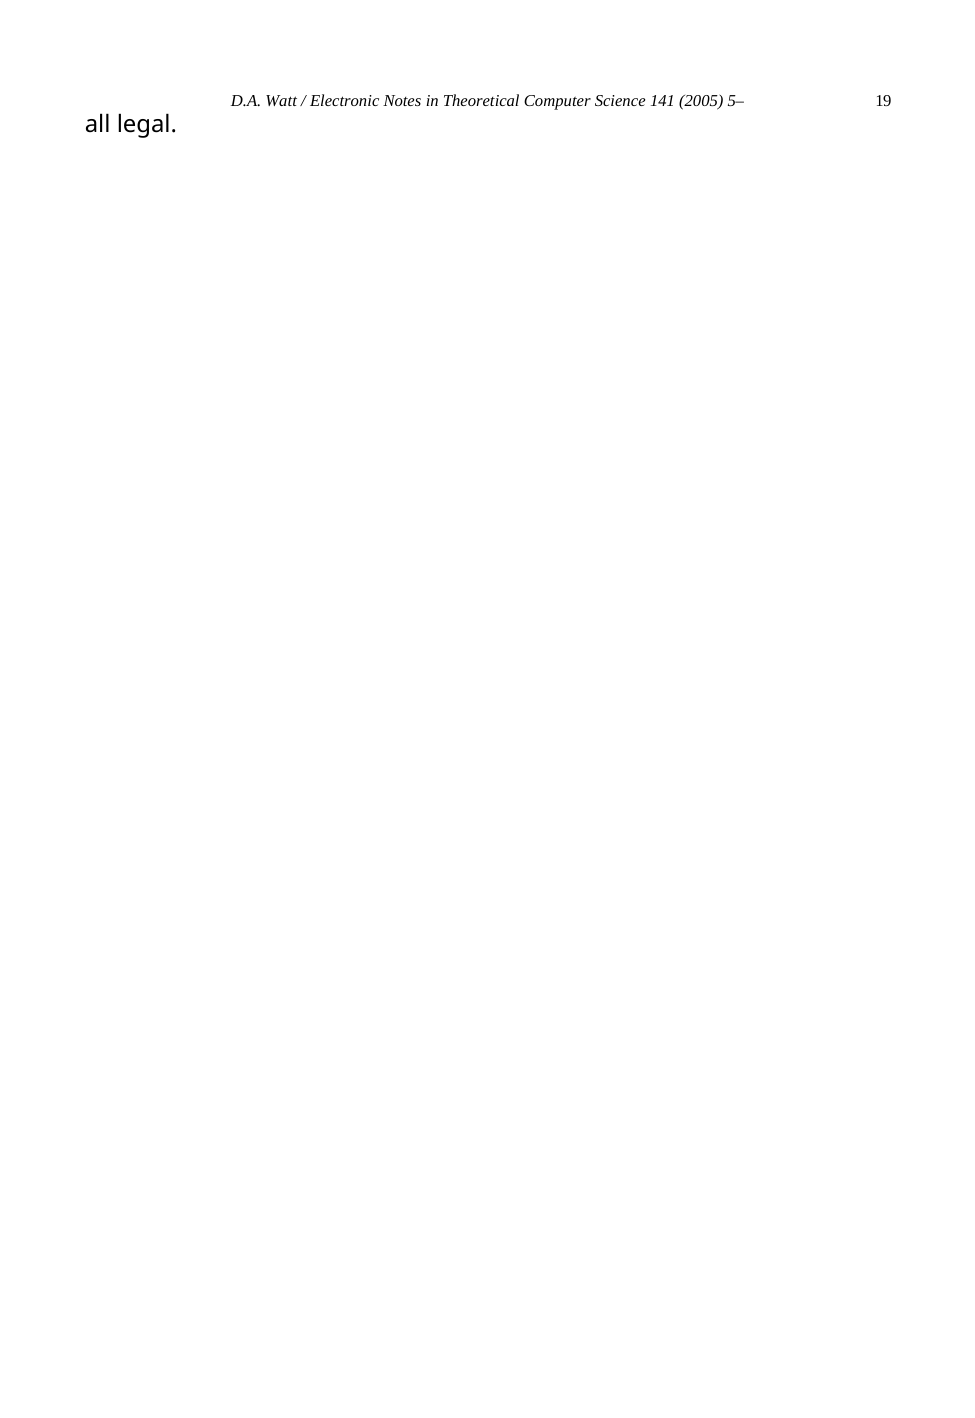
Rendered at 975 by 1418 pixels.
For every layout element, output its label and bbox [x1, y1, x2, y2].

text [84, 110, 878, 138]
